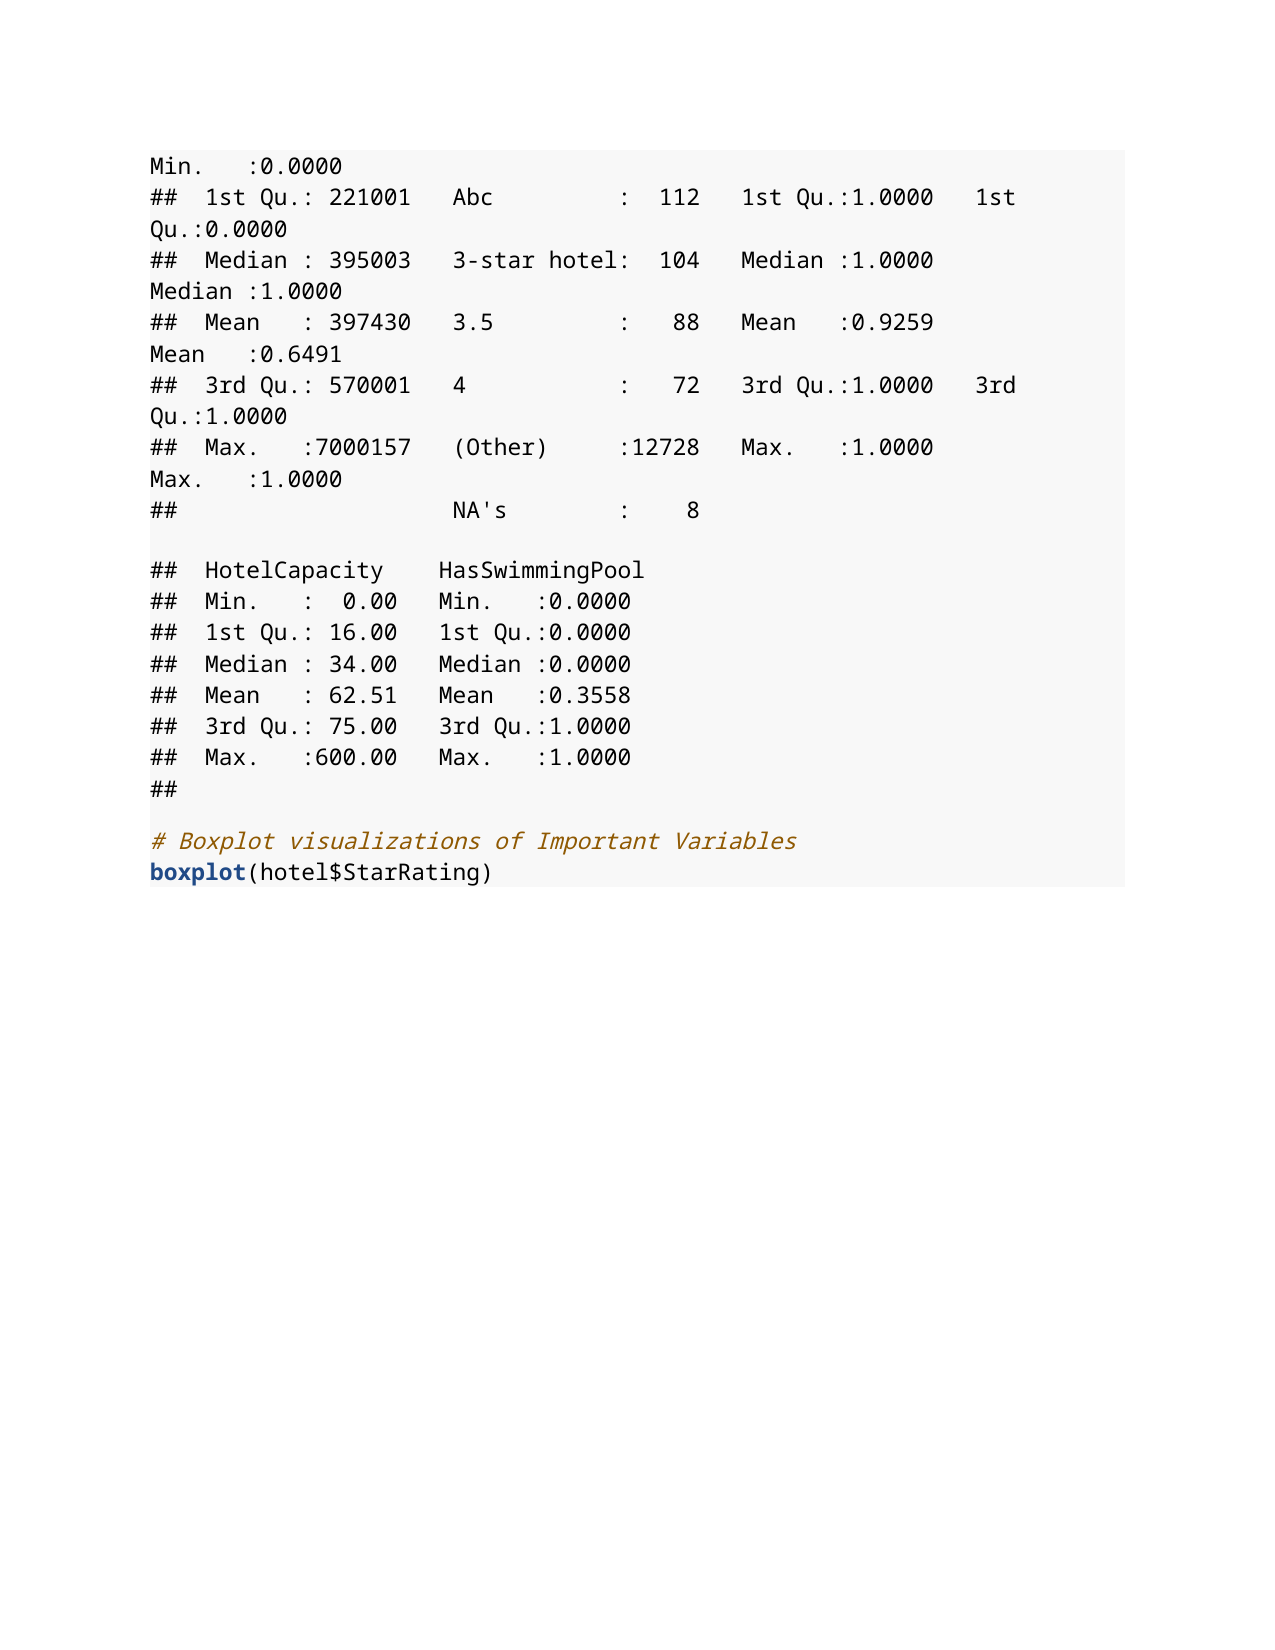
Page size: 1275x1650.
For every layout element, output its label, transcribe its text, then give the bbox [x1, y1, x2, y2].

text # Boxplot visualizations of Important Variables boxplot(hotel$StarRating) [150, 824, 1125, 887]
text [150, 150, 1125, 804]
